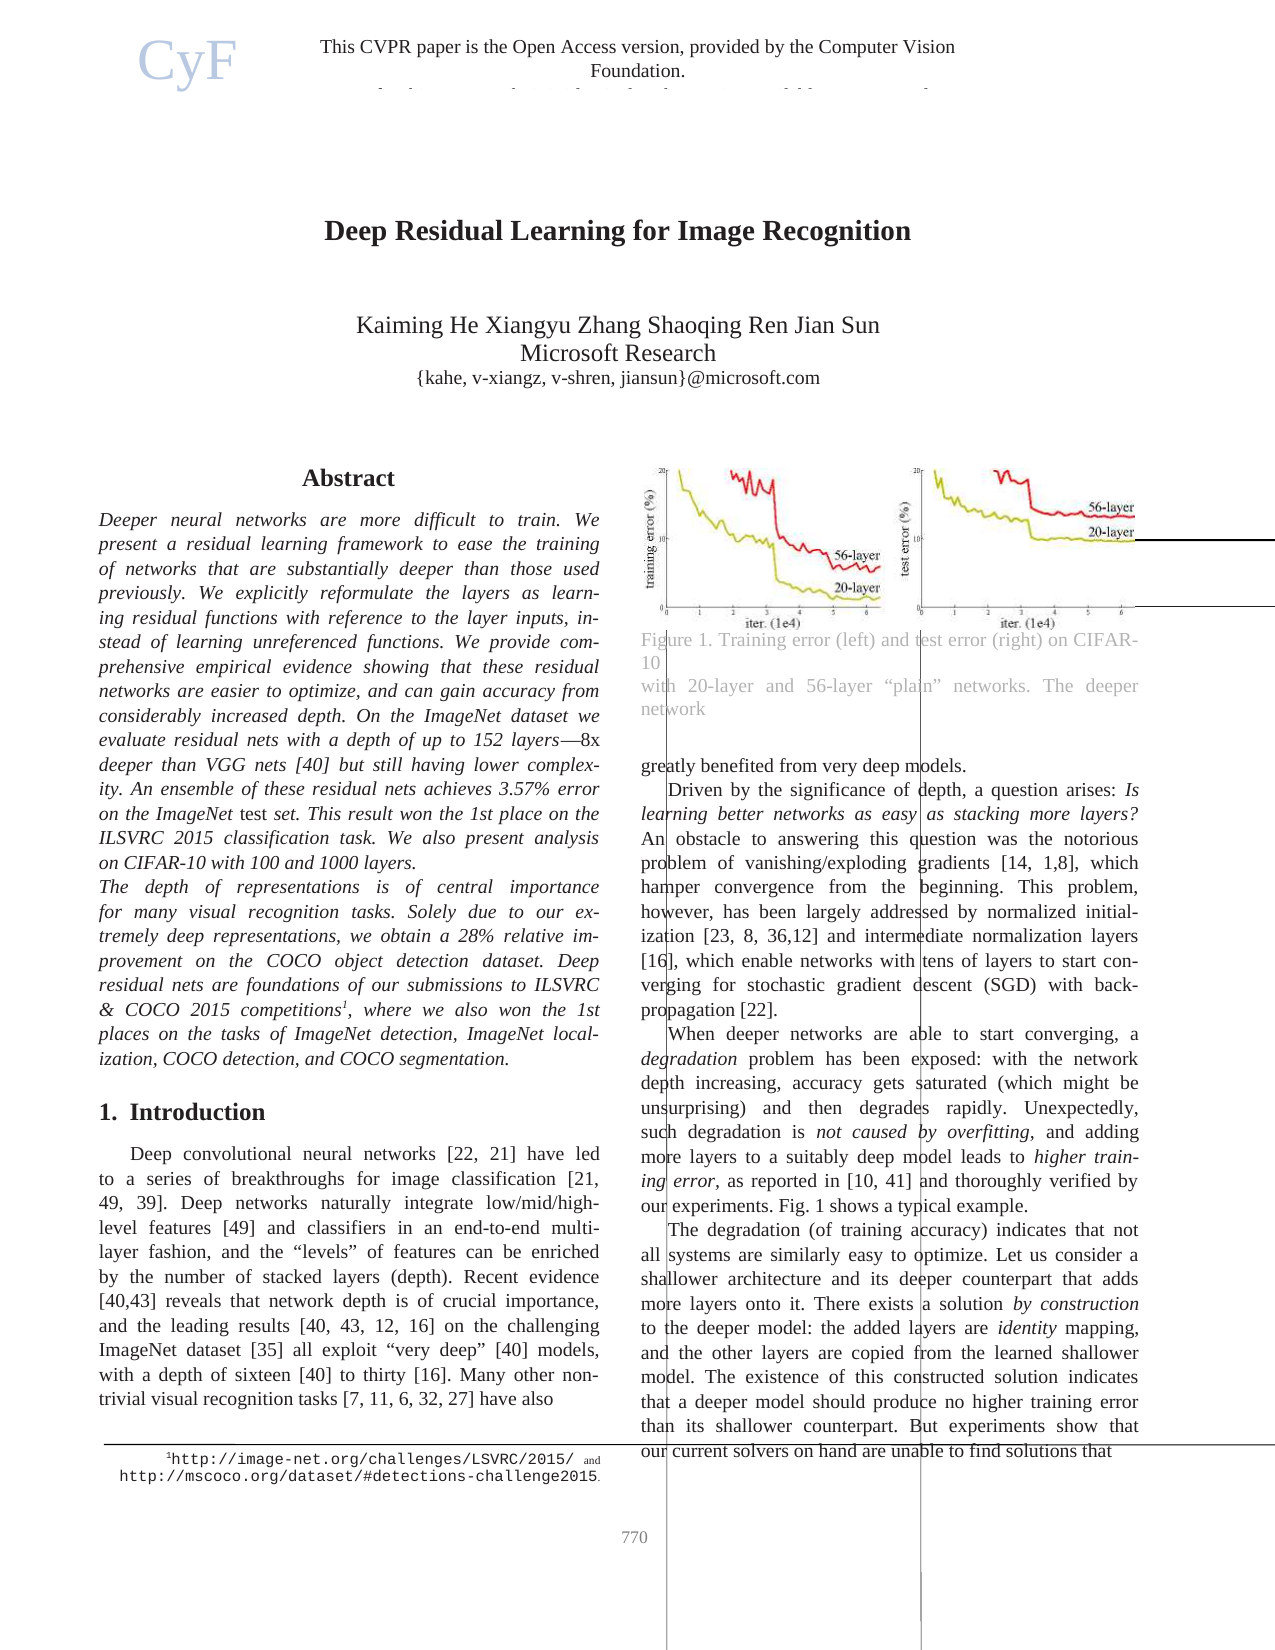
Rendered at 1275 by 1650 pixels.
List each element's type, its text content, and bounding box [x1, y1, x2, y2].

picture [644, 468, 1135, 628]
text Figure 1. Training error (left) and test error (right) on CIFAR-10 with 20-layer and 56-layer “plain” networks. The deeper network has higher training error, and thus test error. Similar phenomena on ImageNet is presented in Fig. 4. [641, 628, 1139, 723]
text greatly benefited from very deep models. [641, 754, 1139, 776]
text CyF [137, 28, 238, 92]
text When deeper networks are able to start converging, a degradation problem has been exposed: with the network depth increasing, accuracy gets saturated (which might be unsurprising) and then degrades rapidly. Unexpectedly, such degradation is not caused by overfitting, and adding more layers to a suitably deep model leads to higher train- ing error, as reported in [10, 41] and thoroughly verified by our experiments. Fig. 1 shows a typical example. [641, 1021, 1139, 1217]
subtitle Introduction [99, 1098, 600, 1126]
text {kahe, v-xiangz, v-shren, jiansun}@microsoft.com [99, 367, 1137, 389]
text Deep convolutional neural networks [22, 21] have led to a series of breakthroughs for image classification [21, 49, 39]. Deep networks naturally integrate low/mid/high- level features [49] and classifiers in an end-to-end multi- layer fashion, and the “levels” of features can be enriched by the number of stacked layers (depth). Recent evidence [40,43] reveals that network depth is of crucial importance, and the leading results [40, 43, 12, 16] on the challenging ImageNet dataset [35] all exploit “very deep” [40] models, with a depth of sixteen [40] to thirty [16]. Many other non- trivial visual recognition tasks [7, 11, 6, 32, 27] have also [99, 1141, 600, 1411]
subtitle Deep Residual Learning for Image Recognition [99, 215, 1137, 247]
text The depth of representations is of central importance for many visual recognition tasks. Solely due to our ex- tremely deep representations, we obtain a 28% relative im- provement on the COCO object detection dataset. Deep residual nets are foundations of our submissions to ILSVRC & COCO 2015 competitions1, where we also won the 1st places on the tasks of ImageNet detection, ImageNet local- ization, COCO detection, and COCO segmentation. [99, 874, 600, 1070]
text Microsoft Research [99, 339, 1137, 367]
text 1http://image-net.org/challenges/LSVRC/2015/ and http://mscoco.org/dataset/#detections-challenge2015. [99, 1451, 600, 1484]
subtitle Abstract [99, 464, 598, 492]
text Deeper neural networks are more difficult to train. We present a residual learning framework to ease the training of networks that are substantially deeper than those used previously. We explicitly reformulate the layers as learn- ing residual functions with reference to the layer inputs, in- stead of learning unreferenced functions. We provide com- prehensive empirical evidence showing that these residual networks are easier to optimize, and can gain accuracy from considerably increased depth. On the ImageNet dataset we evaluate residual nets with a depth of up to 152 layers—8x deeper than VGG nets [40] but still having lower complex- ity. An ensemble of these residual nets achieves 3.57% error on the ImageNet test set. This result won the 1st place on the ILSVRC 2015 classification task. We also present analysis on CIFAR-10 with 100 and 1000 layers. [99, 507, 600, 874]
text The degradation (of training accuracy) indicates that not all systems are similarly easy to optimize. Let us consider a shallower architecture and its deeper counterpart that adds more layers onto it. There exists a solution by construction to the deeper model: the added layers are identity mapping, and the other layers are copied from the learned shallower model. The existence of this constructed solution indicates that a deeper model should produce no higher training error than its shallower counterpart. But experiments show that our current solvers on hand are unable to find solutions that [641, 1217, 1139, 1462]
text This CVPR paper is the Open Access version, provided by the Computer Vision Foundation. Except for this watermark, it is identical to the version available on IEEE Xplore. [273, 33, 1002, 88]
text Kaiming He Xiangyu Zhang Shaoqing Ren Jian Sun [99, 311, 1137, 339]
title 770 [621, 1527, 648, 1547]
text Driven by the significance of depth, a question arises: Is learning better networks as easy as stacking more layers? An obstacle to answering this question was the notorious problem of vanishing/exploding gradients [14, 1,8], which hamper convergence from the beginning. This problem, however, has been largely addressed by normalized initial- ization [23, 8, 36,12] and intermediate normalization layers [16], which enable networks with tens of layers to start con- verging for stochastic gradient descent (SGD) with back- propagation [22]. [641, 776, 1139, 1021]
